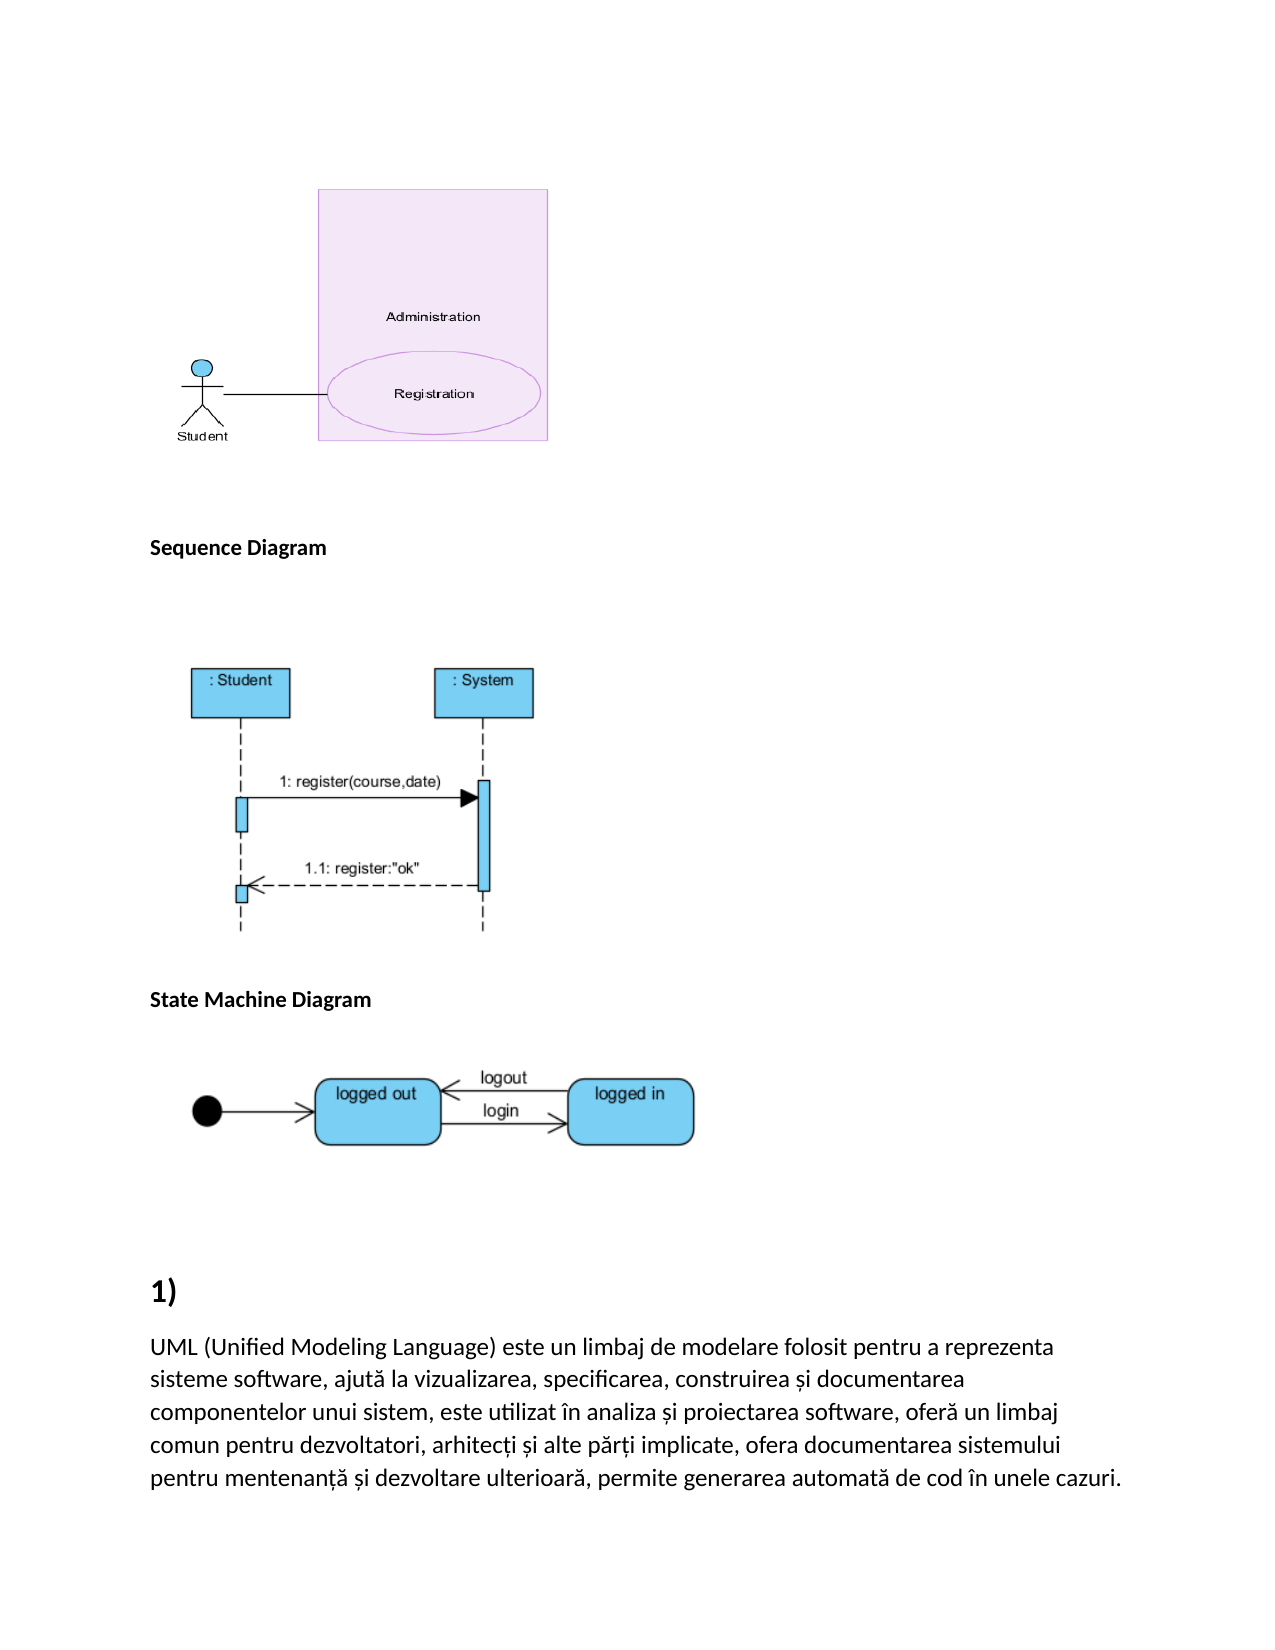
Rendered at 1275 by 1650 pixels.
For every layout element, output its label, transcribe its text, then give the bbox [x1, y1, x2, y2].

text Sequence Diagram [150, 533, 1125, 561]
picture [150, 626, 552, 966]
text 1) [150, 1270, 1125, 1311]
text UML (Unified Modeling Language) este un limbaj de modelare folosit pentru a reprezenta sisteme software, ajută la vizualizarea, specificarea, construirea și documentarea componentelor unui sistem, este utilizat în analiza și proiectarea software, oferă un limbaj comun pentru dezvoltatori, arhitecți și alte părți implicate, ofera documentarea sistemului pentru mentenanță și dezvoltare ulterioară, permite generarea automată de cod în unele cazuri. [150, 1331, 1125, 1493]
picture [150, 1031, 785, 1205]
text State Machine Diagram [150, 985, 1125, 1013]
picture [150, 150, 600, 514]
